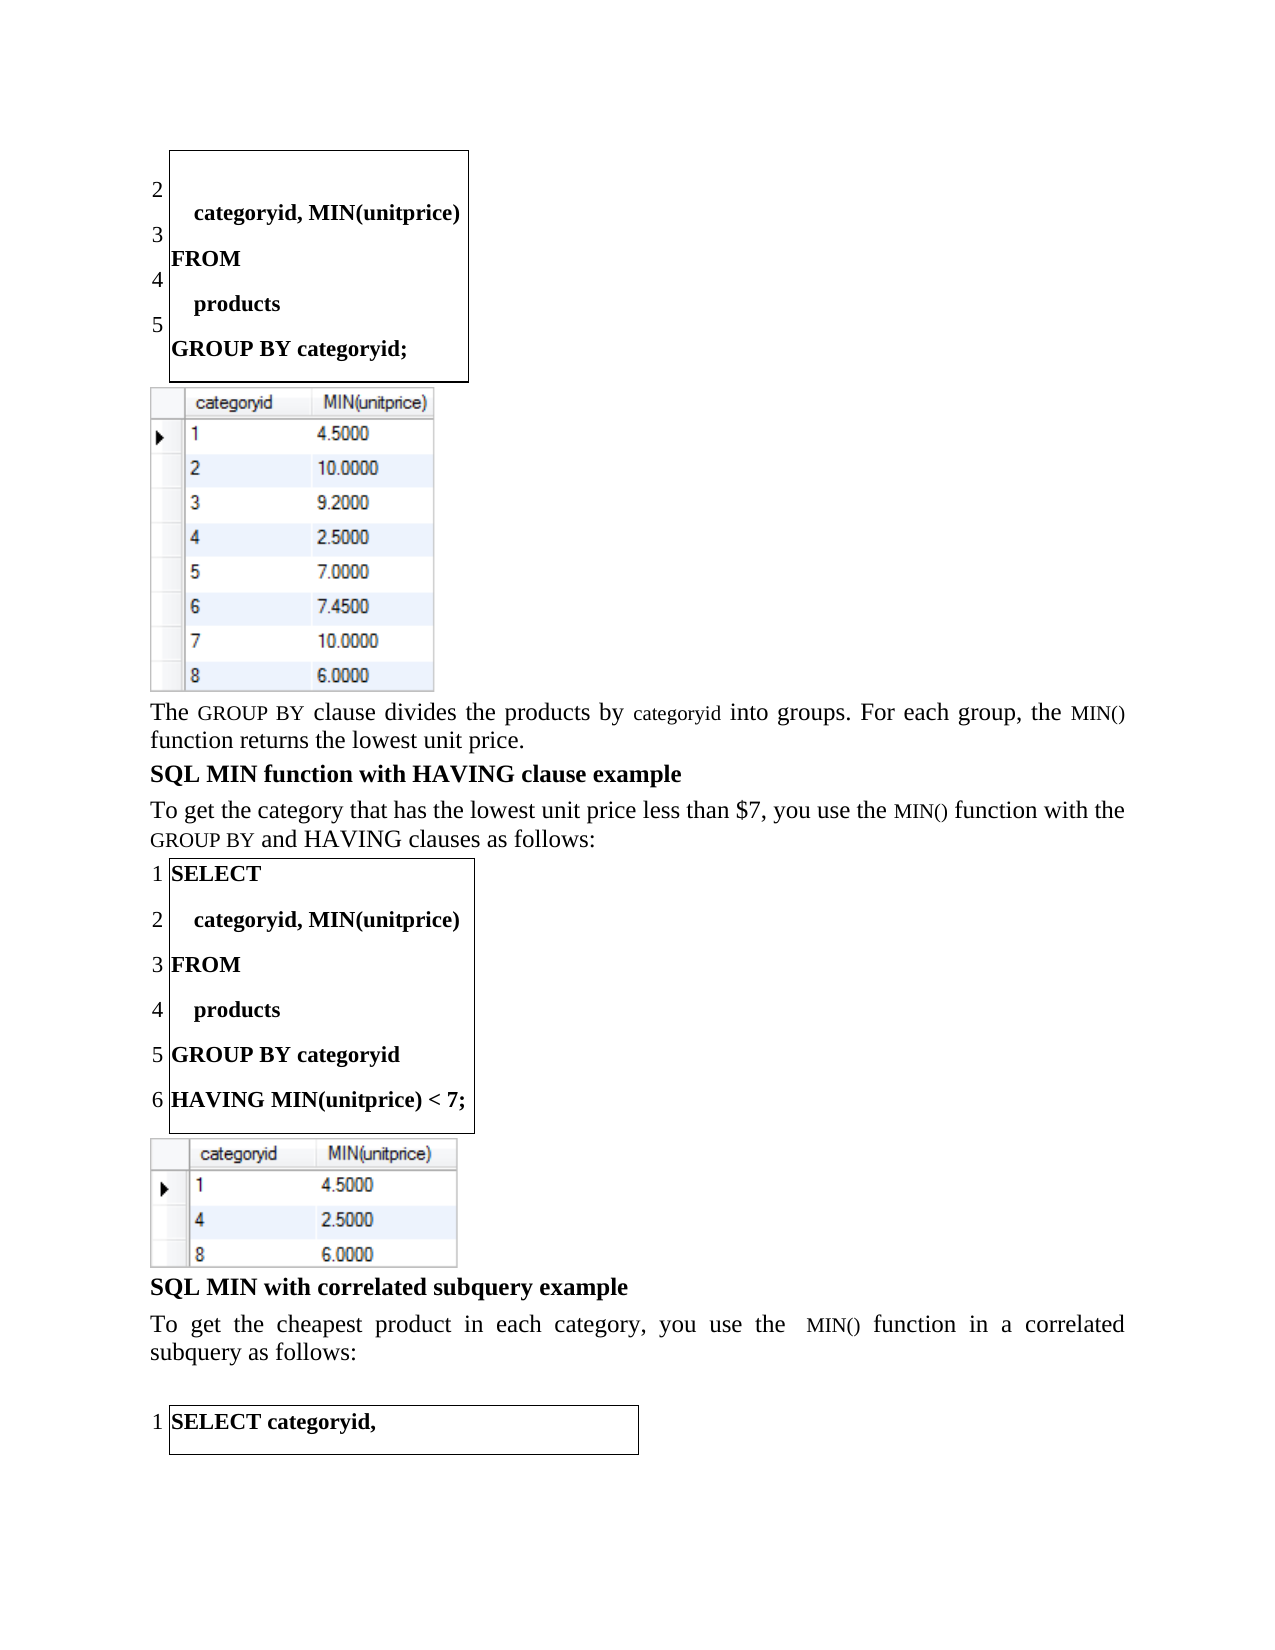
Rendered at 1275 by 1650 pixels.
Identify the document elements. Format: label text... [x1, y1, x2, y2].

text To get the category that has the lowest unit price less than $7, you use the MIN() function with the GROUP BY and HAVING clauses as follows: [150, 795, 1125, 853]
subtitle SQL MIN function with HAVING clause example [150, 759, 1125, 788]
table_header 1 2 3 4 5 [150, 150, 169, 381]
table_header SELECT categoryid, MIN(unitprice) FROM products GROUP BY categoryid HAVING MIN(unitprice) < 7; [170, 859, 474, 1133]
picture [150, 387, 435, 692]
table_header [170, 1406, 638, 1454]
table_header 1 2 3 4 5 6 [150, 858, 169, 1133]
text To get the cheapest product in each category, you use the MIN() function in a correlated subquery as follows: [150, 1309, 1125, 1366]
picture [150, 1138, 458, 1268]
subtitle SQL MIN with correlated subquery example [150, 1272, 1125, 1301]
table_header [170, 151, 468, 381]
text The GROUP BY clause divides the products by categoryid into groups. For each group, the MIN() function returns the lowest unit price. [150, 697, 1125, 754]
